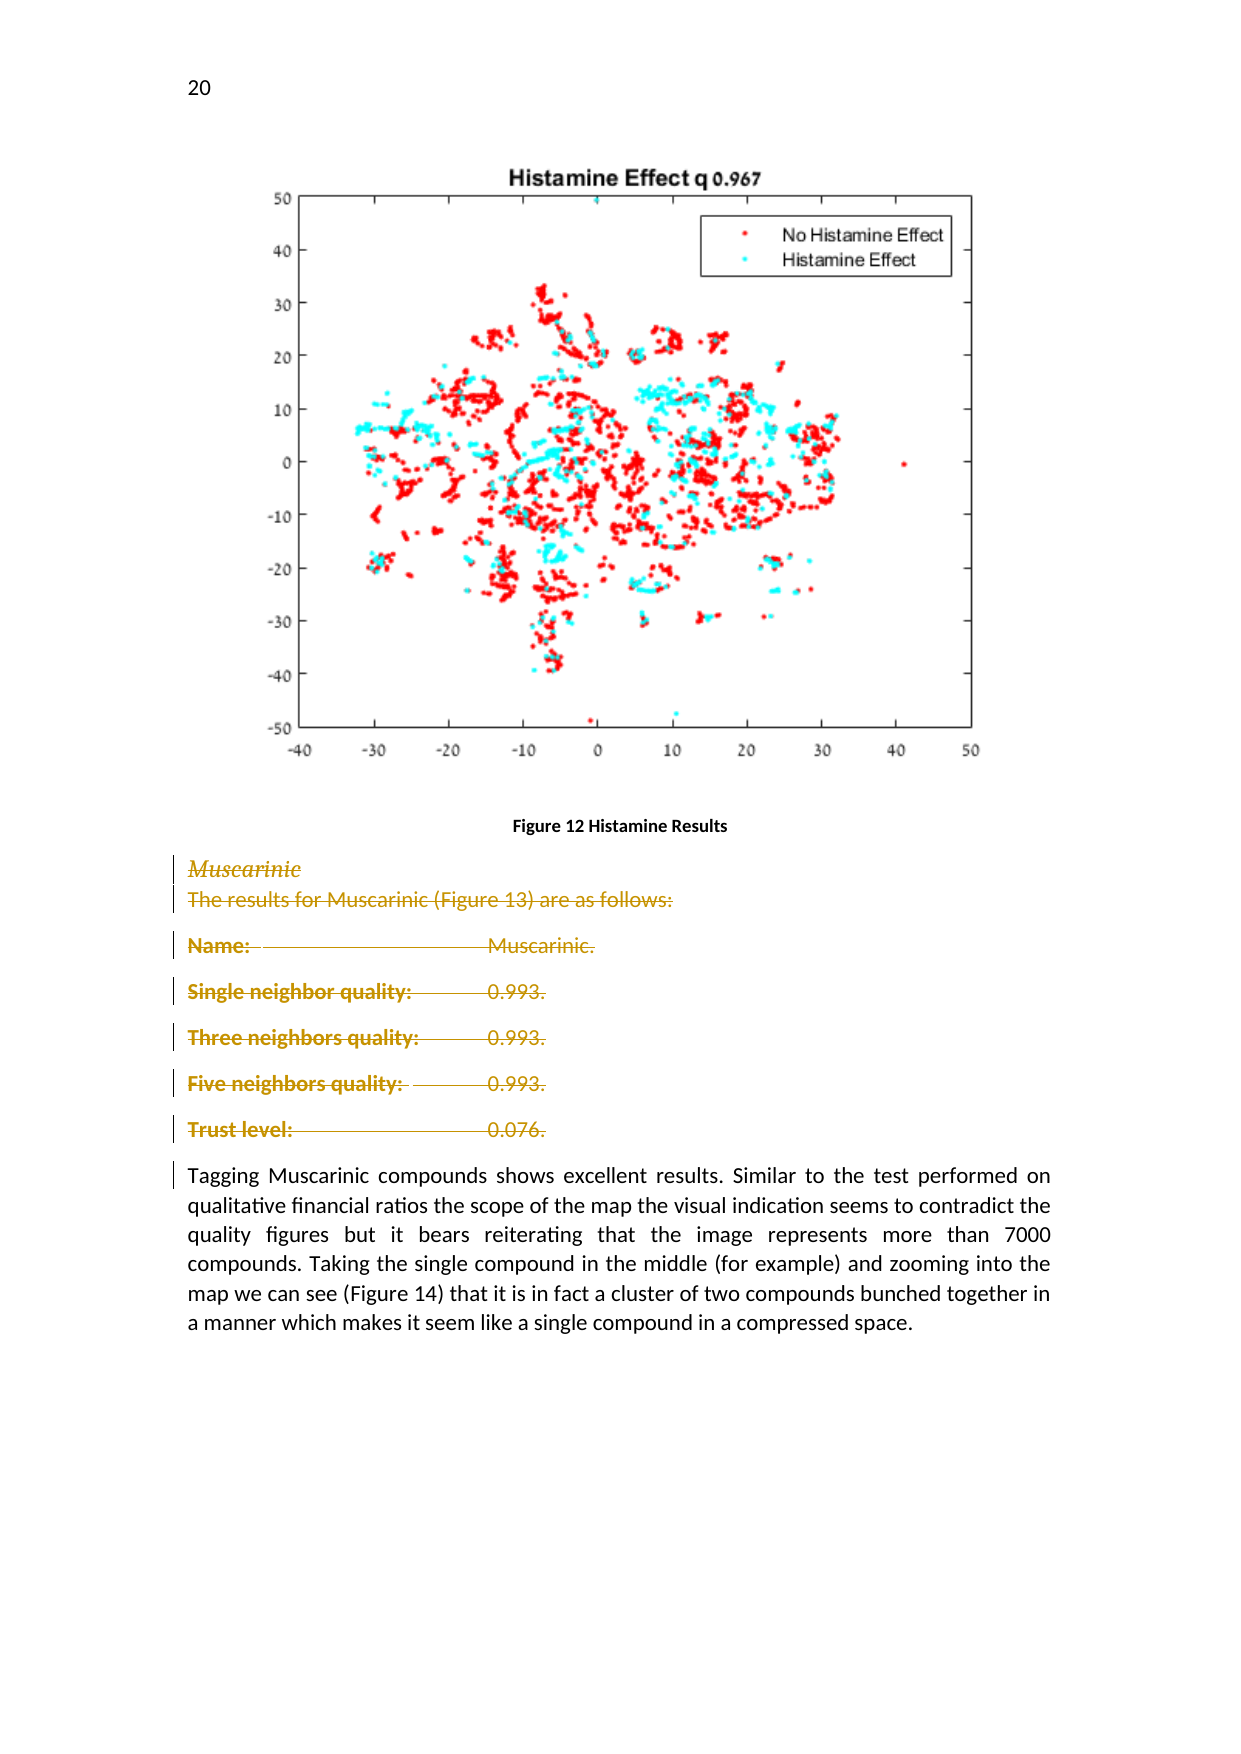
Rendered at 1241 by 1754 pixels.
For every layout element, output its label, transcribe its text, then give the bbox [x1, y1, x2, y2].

picture [187, 150, 1053, 798]
text Tagging Muscarinic compounds shows excellent results. Similar to the test performed on qualitative financial ratios the scope of the map the visual indication seems to contradict the quality figures but it bears reiterating that the image represents more than 7000 compounds. Taking the single compound in the middle (for example) and zooming into the map we can see (Figure 14) that it is in fact a cluster of two compounds bunched together in a manner which makes it seem like a single compound in a compressed space. [187, 1161, 1053, 1336]
